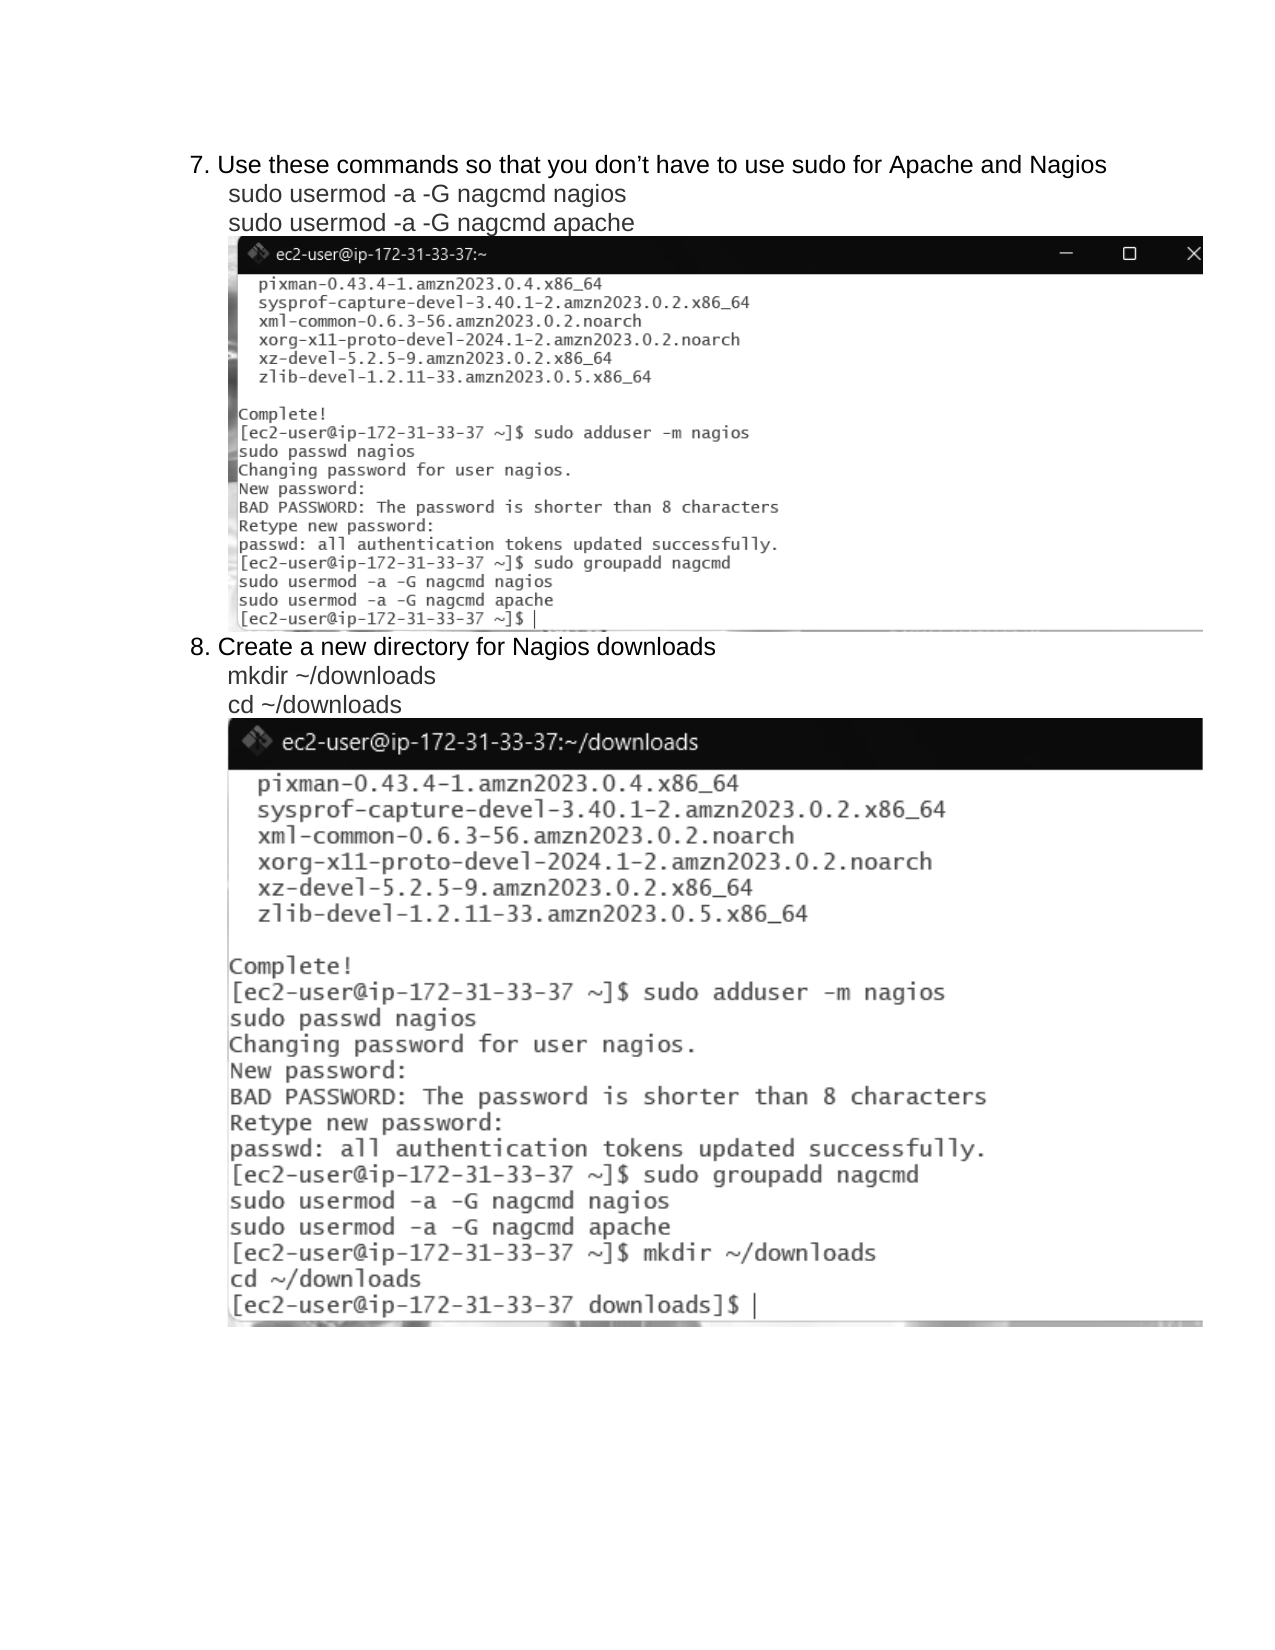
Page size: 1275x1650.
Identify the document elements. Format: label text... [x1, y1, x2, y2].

picture [227, 718, 1203, 1327]
text mkdir ~/downloads [227, 661, 1125, 689]
text sudo usermod -a -G nagcmd nagios [228, 179, 1125, 207]
picture [228, 236, 1203, 632]
text 7. Use these commands so that you don’t have to use sudo for Apache and Nagios [189, 150, 1125, 179]
text 8. Create a new directory for Nagios downloads [190, 632, 1125, 661]
text cd ~/downloads [228, 689, 1125, 718]
text sudo usermod -a -G nagcmd apache [228, 207, 1125, 236]
